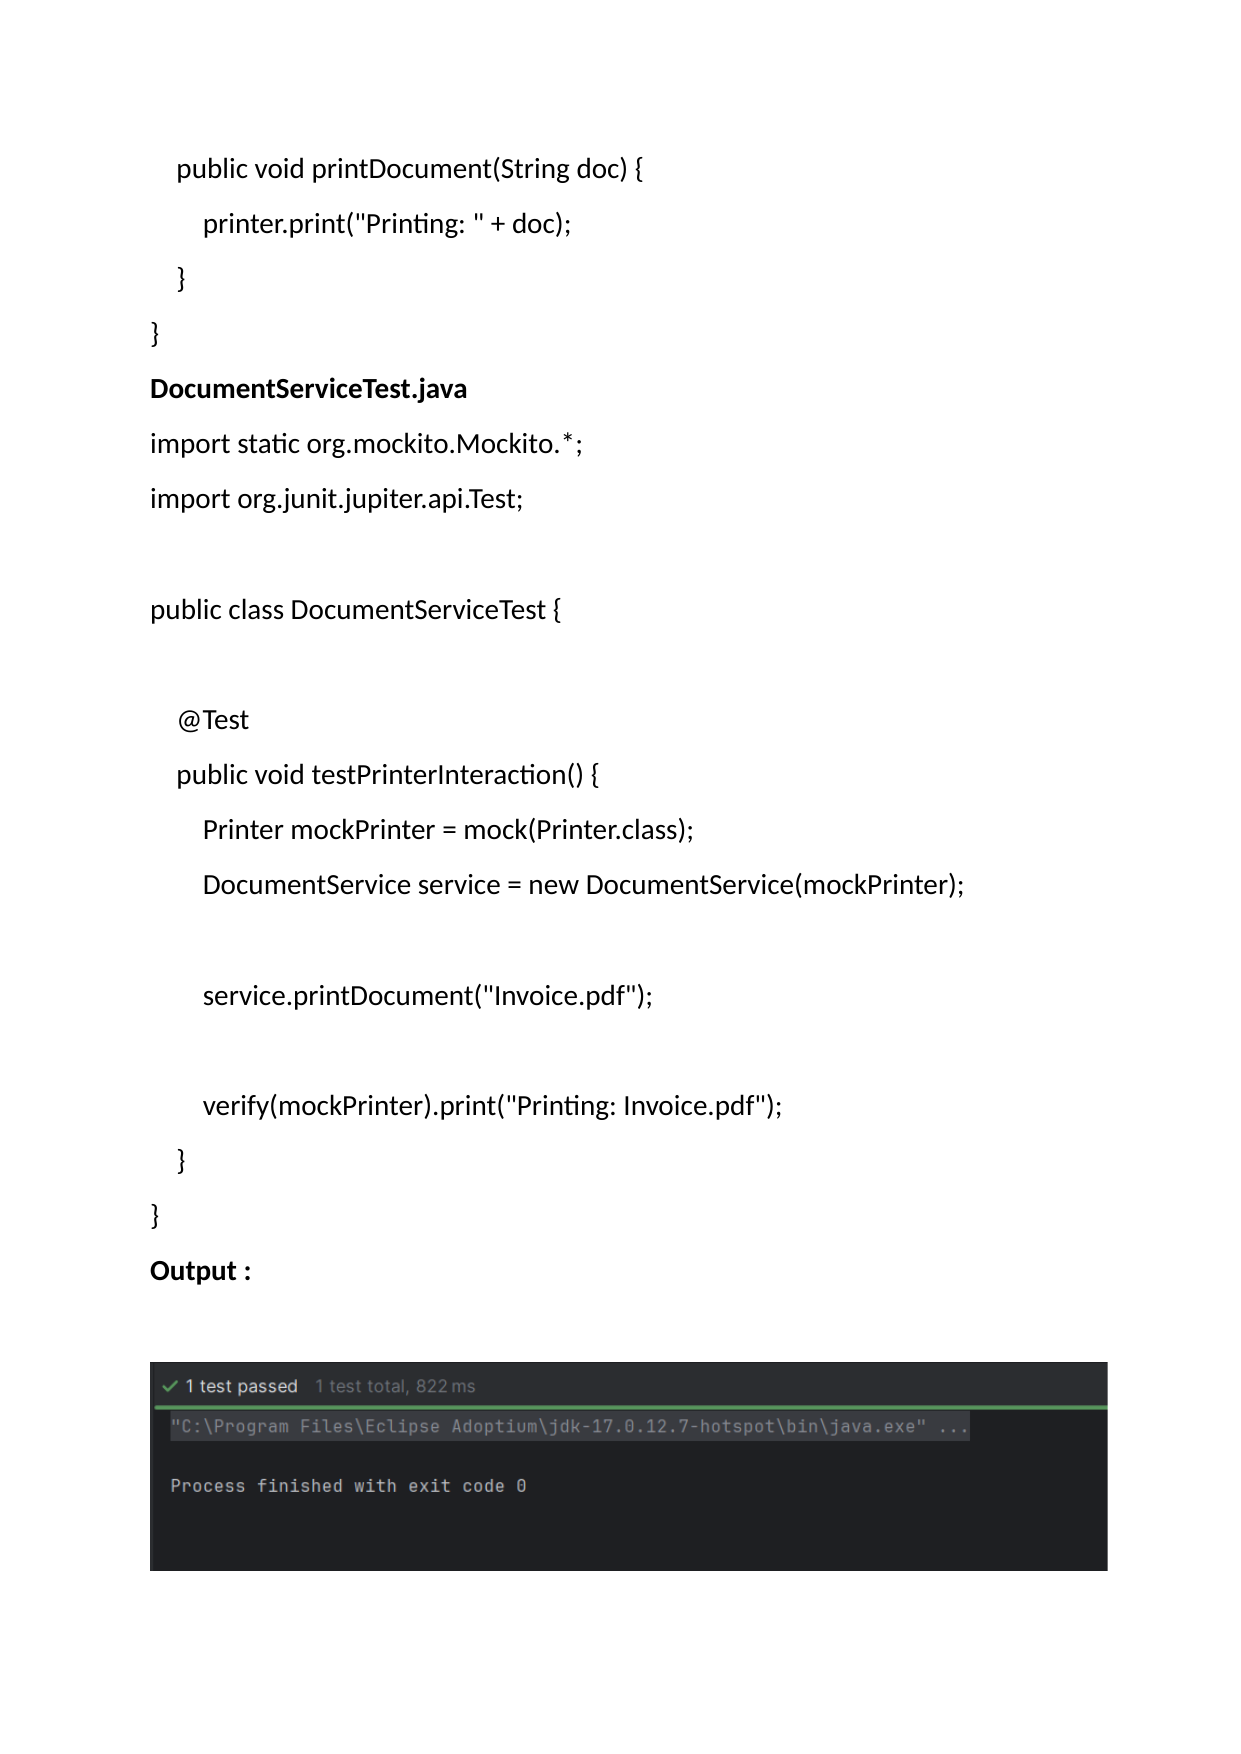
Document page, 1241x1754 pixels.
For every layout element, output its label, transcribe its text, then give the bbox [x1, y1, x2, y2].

text } [150, 1197, 1090, 1233]
text } [150, 260, 1090, 296]
text } [150, 315, 1090, 351]
text } [150, 1142, 1090, 1177]
text @Test [150, 701, 1090, 737]
text import static org.mockito.Mockito.*; [150, 426, 1090, 461]
text DocumentServiceTest.java [150, 370, 1090, 406]
text printer.print("Printing: " + doc); [150, 205, 1090, 241]
picture [150, 1362, 1108, 1571]
text verify(mockPrinter).print("Printing: Invoice.pdf"); [150, 1087, 1090, 1122]
text DocumentService service = new DocumentService(mockPrinter); [150, 866, 1090, 902]
text public void testPrinterInteraction() { [150, 756, 1090, 792]
text Output : [150, 1252, 1090, 1288]
text public void printDocument(String doc) { [150, 150, 1090, 186]
text service.printDocument("Invoice.pdf"); [150, 977, 1090, 1012]
text public class DocumentServiceTest { [150, 591, 1090, 626]
text Printer mockPrinter = mock(Printer.class); [150, 811, 1090, 847]
text import org.junit.jupiter.api.Test; [150, 481, 1090, 516]
